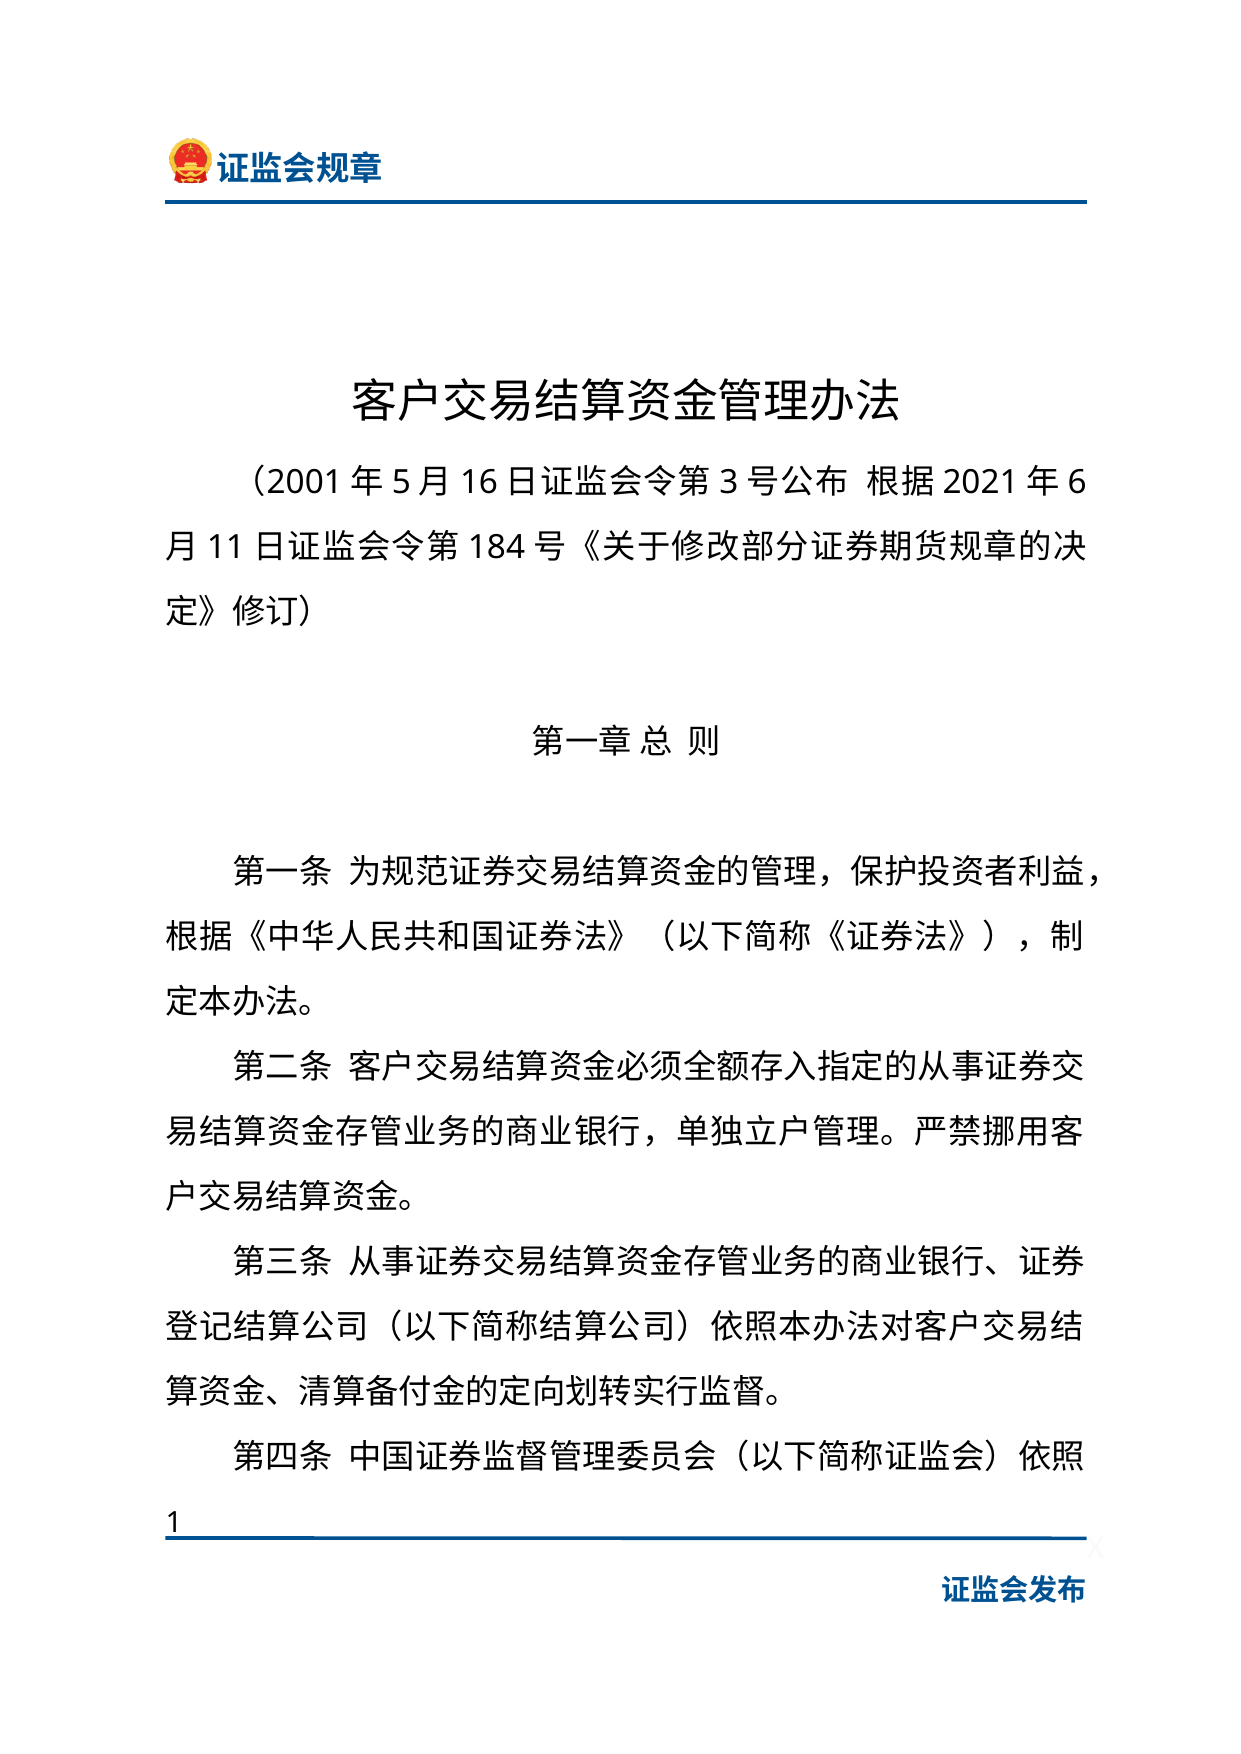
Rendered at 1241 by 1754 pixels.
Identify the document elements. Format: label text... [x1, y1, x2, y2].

text 第二条 客户交易结算资金必须全额存入指定的从事证券交易结算资金存管业务的商业银行，单独立户管理。严禁挪用客户交易结算资金。 [165, 1031, 1087, 1226]
text 第一条 为规范证券交易结算资金的管理，保护投资者利益，根据《中华人民共和国证券法》（以下简称《证券法》），制定本办法。 [165, 836, 1087, 1031]
picture [165, 136, 216, 187]
text （2001年5月16日证监会令第3号公布 根据2021年6月11日证监会令第184号《关于修改部分证券期货规章的决定》修订） [165, 446, 1087, 641]
text 客户交易结算资金管理办法 [165, 349, 1087, 446]
text 第一章 总 则 [165, 706, 1087, 771]
text 第三条 从事证券交易结算资金存管业务的商业银行、证券登记结算公司（以下简称结算公司）依照本办法对客户交易结算资金、清算备付金的定向划转实行监督。 [165, 1226, 1087, 1421]
text 第四条 中国证券监督管理委员会（以下简称证监会）依照本办法对证券公司、结算公司和商业银行的证券交易结算资金存管业务活动进行监督管理。 [165, 1421, 1087, 1486]
